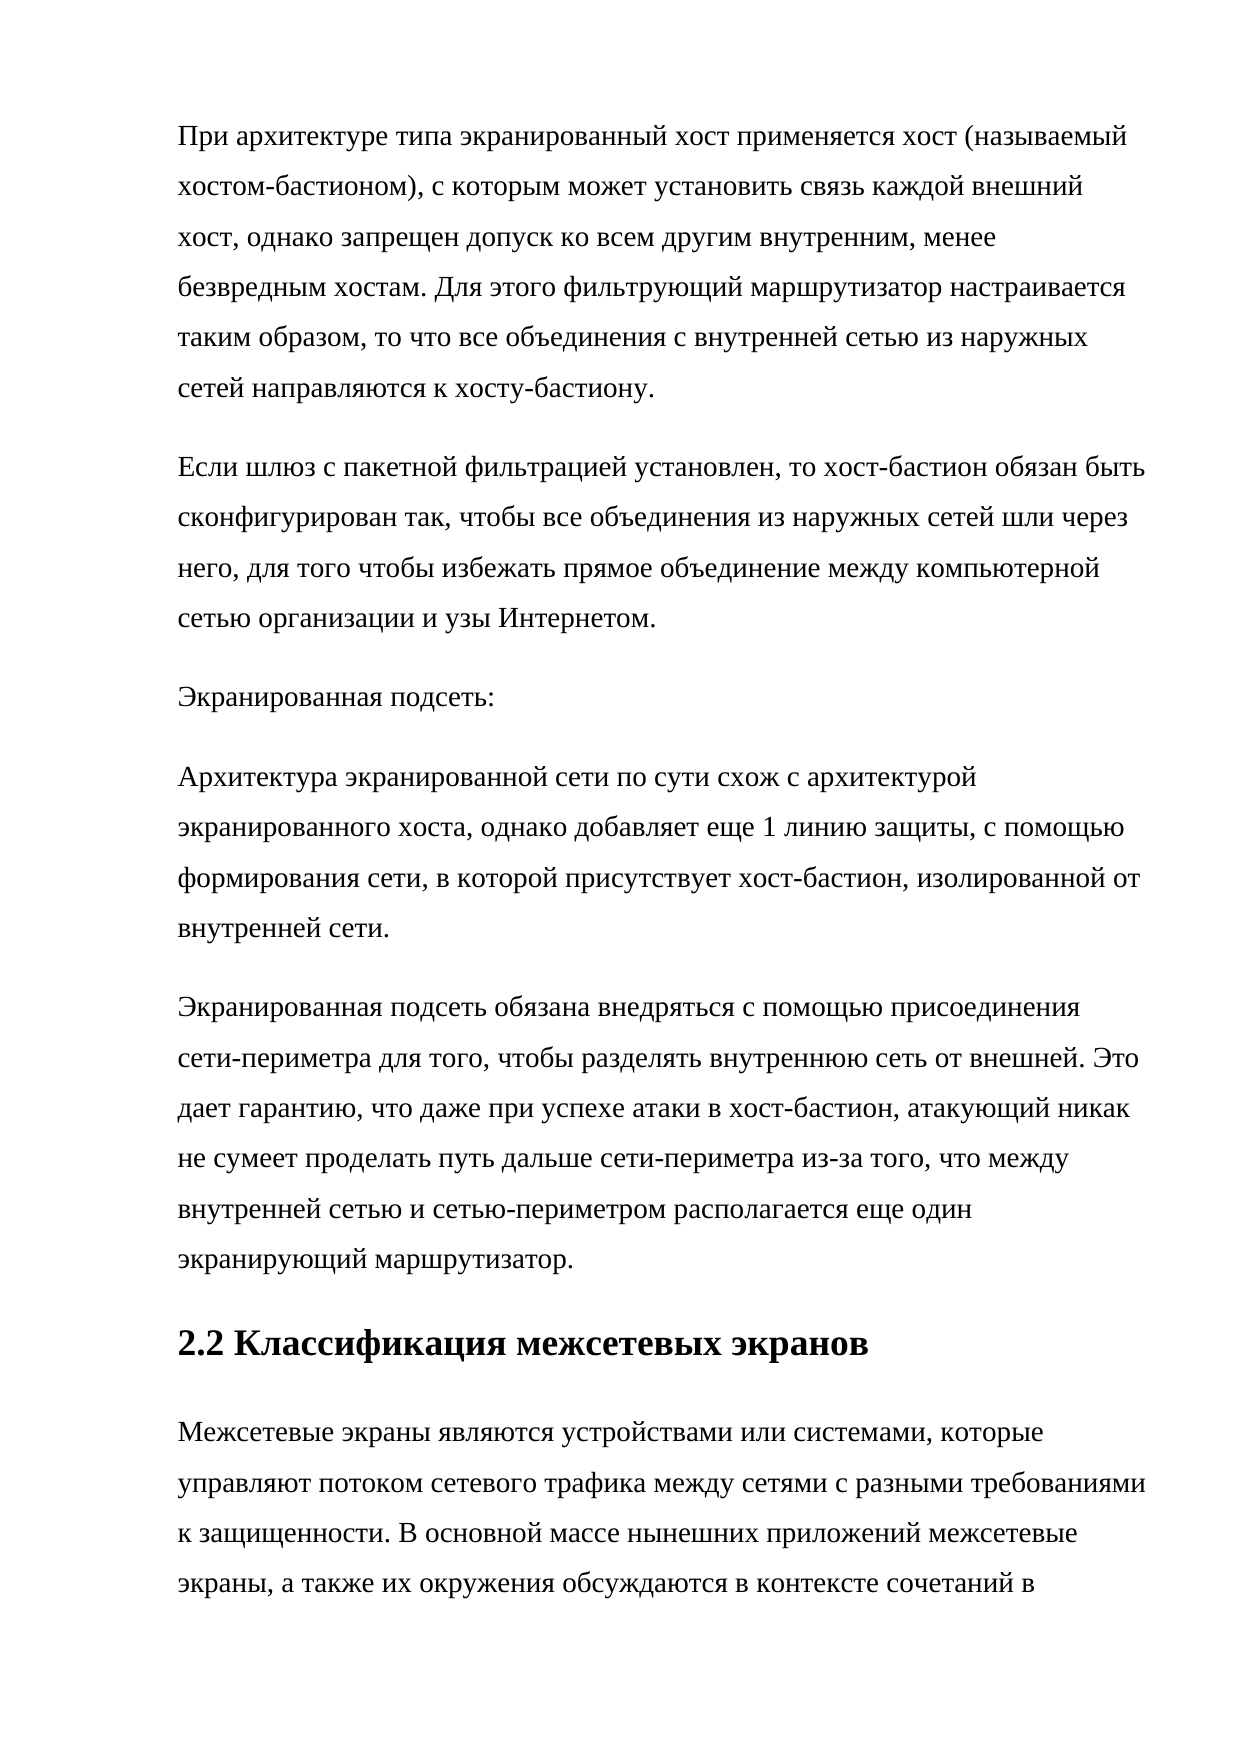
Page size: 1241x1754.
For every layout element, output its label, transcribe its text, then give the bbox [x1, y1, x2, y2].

text Экранированная подсеть обязана внедряться с помощью присоединения сети-периметра для того, чтобы разделять внутреннюю сеть от внешней. Это дает гарантию, что даже при успехе атаки в хост-бастион, атакующий никак не сумеет проделать путь дальше сети-периметра из-за того, что между внутренней сетью и сетью-периметром располагается еще один экранирующий маршрутизатор. [177, 989, 1152, 1274]
text 2.2 Классификация межсетевых экранов [177, 1321, 1152, 1364]
text Если шлюз с пакетной фильтрацией установлен, то хост-бастион обязан быть сконфигурирован так, чтобы все объединения из наружных сетей шли через него, для того чтобы избежать прямое объединение между компьютерной сетью организации и узы Интернетом. [177, 449, 1152, 634]
text Архитектура экранированной сети по сути схож с архитектурой экранированного хоста, однако добавляет еще 1 линию защиты, с помощью формирования сети, в которой присутствует хост-бастион, изолированной от внутренней сети. [177, 759, 1152, 943]
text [177, 1414, 1152, 1599]
text При архитектуре типа экранированный хост применяется хост (называемый хостом-бастионом), с которым может установить связь каждой внешний хост, однако запрещен допуск ко всем другим внутренним, менее безвредным хостам. Для этого фильтрующий маршрутизатор настраивается таким образом, то что все объединения с внутренней сетью из наружных сетей направляются к хосту-бастиону. [177, 118, 1152, 403]
text Экранированная подсеть: [177, 679, 1152, 713]
